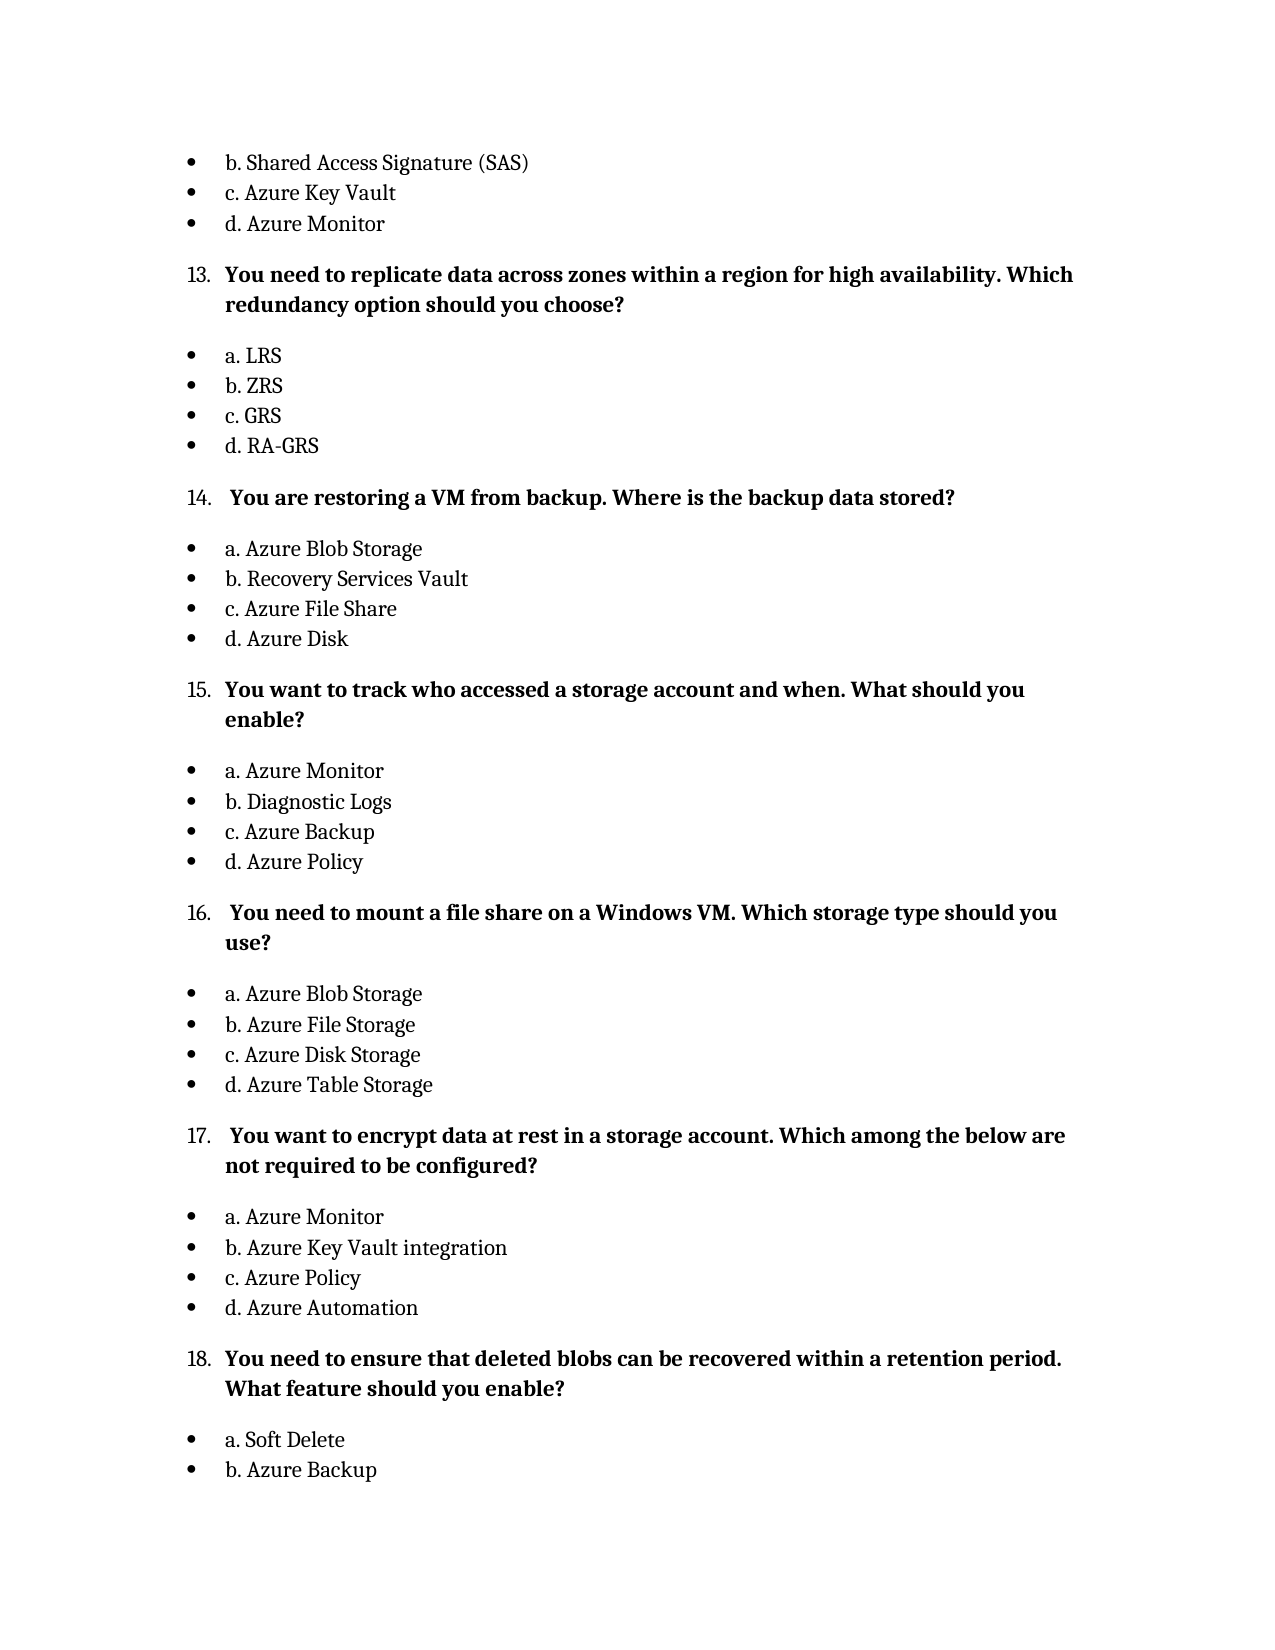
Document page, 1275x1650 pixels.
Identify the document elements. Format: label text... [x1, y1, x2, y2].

list You are restoring a VM from backup. Where is the backup data stored? [187, 484, 1087, 511]
list d. Azure Disk [187, 626, 1087, 652]
list You need to replicate data across zones within a region for high availability. Which redundancy option should you choose? [187, 261, 1087, 318]
list c. Azure File Share [187, 596, 1087, 622]
list b. Azure File Storage [187, 1011, 1087, 1038]
list c. Azure Policy [187, 1264, 1087, 1291]
list You want to encrypt data at rest in a storage account. Which among the below are not required to be configured? [187, 1123, 1087, 1179]
list d. Azure Table Storage [187, 1072, 1087, 1098]
list You want to track who accessed a storage account and when. What should you enable? [187, 677, 1087, 734]
list a. LRS [187, 343, 1087, 369]
list b. Shared Access Signature (SAS) [187, 150, 1087, 176]
list You need to ensure that deleted blobs can be recovered within a retention period. What feature should you enable? [187, 1346, 1087, 1402]
list a. Azure Blob Storage [187, 981, 1087, 1008]
list a. Azure Monitor [187, 1204, 1087, 1231]
list b. Diagnostic Logs [187, 788, 1087, 815]
list b. Azure Backup [187, 1457, 1087, 1484]
list d. RA-GRS [187, 433, 1087, 460]
list c. Azure Disk Storage [187, 1042, 1087, 1068]
list You need to mount a file share on a Windows VM. Which storage type should you use? [187, 900, 1087, 957]
list b. Azure Key Vault integration [187, 1234, 1087, 1261]
list c. Azure Key Vault [187, 180, 1087, 207]
list a. Azure Blob Storage [187, 535, 1087, 562]
list a. Soft Delete [187, 1427, 1087, 1453]
list d. Azure Monitor [187, 210, 1087, 237]
list c. GRS [187, 403, 1087, 429]
list b. ZRS [187, 373, 1087, 399]
list a. Azure Monitor [187, 758, 1087, 785]
list d. Azure Policy [187, 849, 1087, 875]
list d. Azure Automation [187, 1295, 1087, 1321]
list c. Azure Backup [187, 819, 1087, 845]
list b. Recovery Services Vault [187, 566, 1087, 592]
